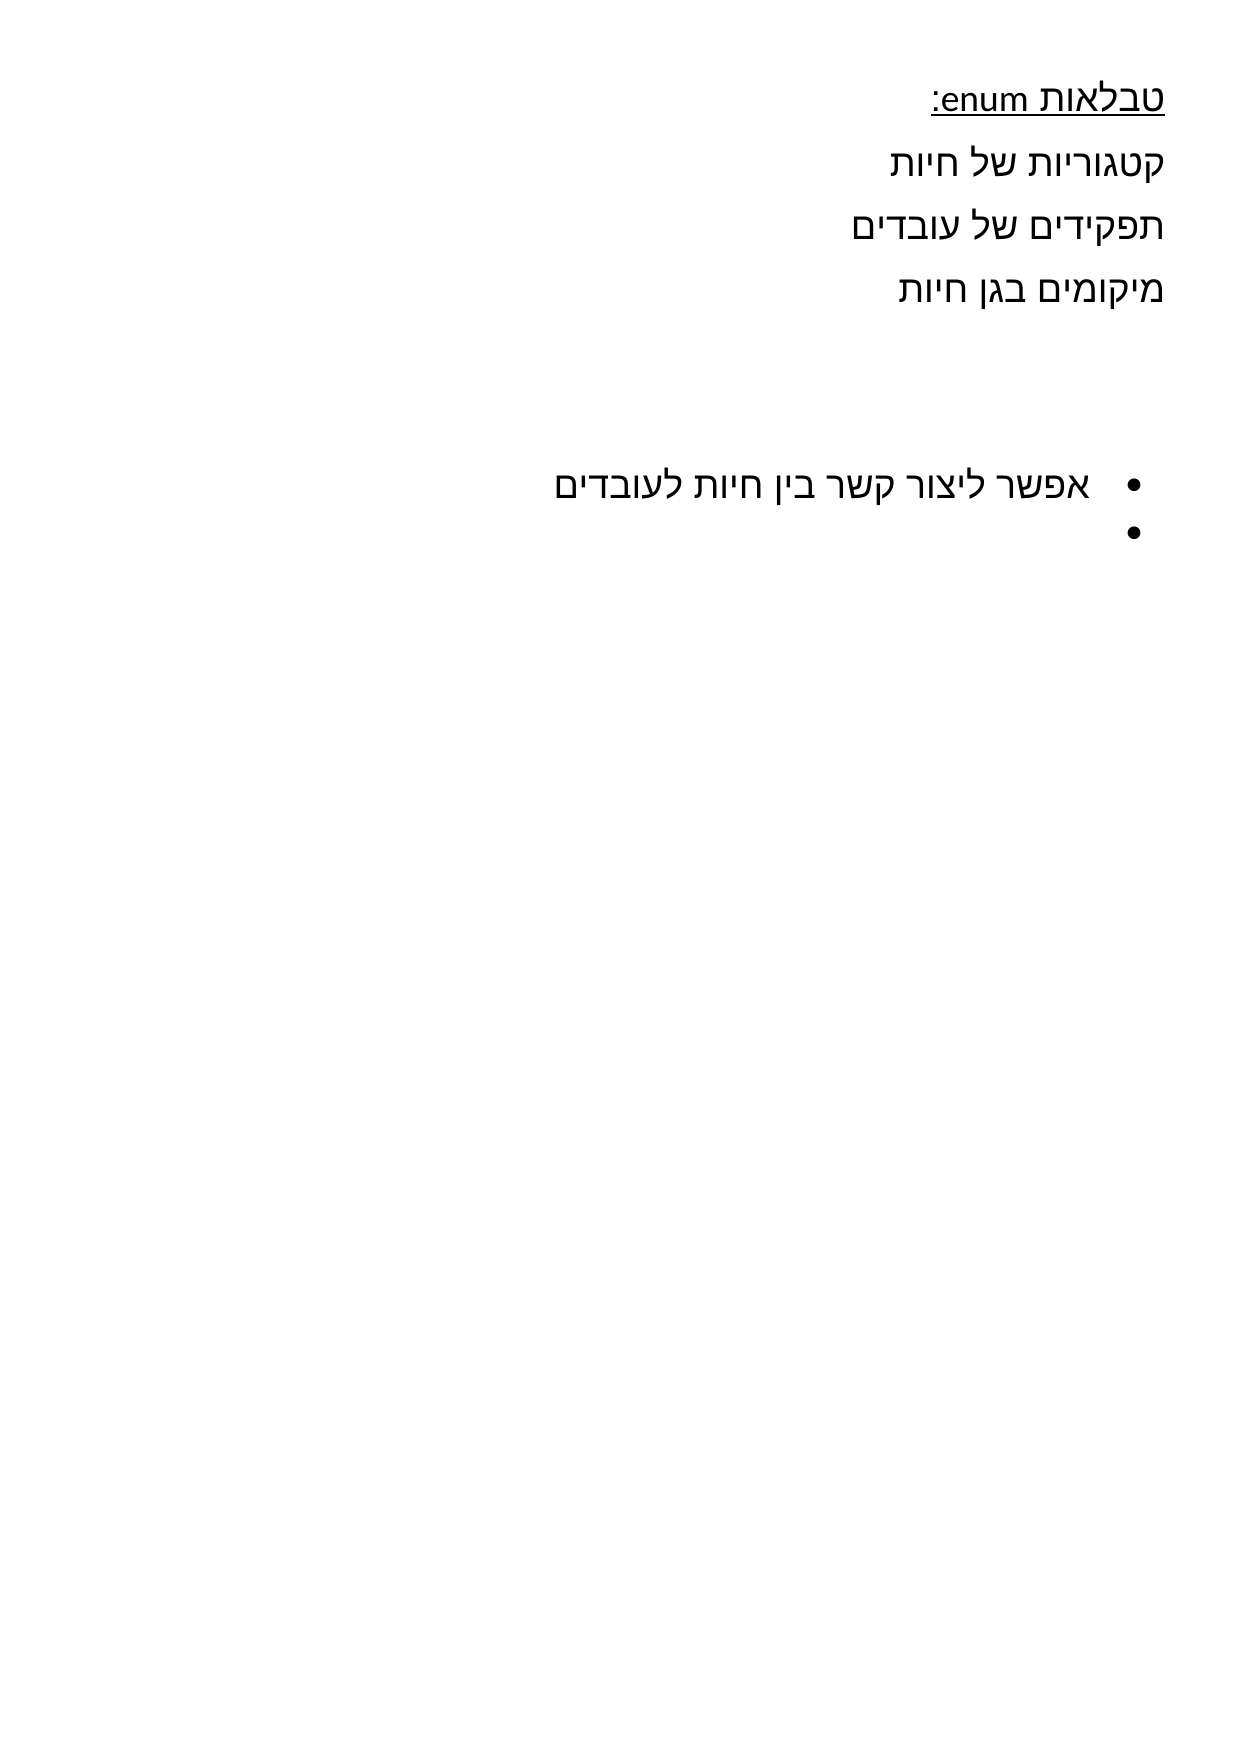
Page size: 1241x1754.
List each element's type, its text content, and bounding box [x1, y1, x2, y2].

text קטגוריות של חיות [75, 141, 1165, 184]
text מיקומים בגן חיות [75, 268, 1165, 311]
text טבלאות enum: [75, 75, 1165, 121]
text תפקידים של עובדים [75, 204, 1165, 247]
list אפשר ליצור קשר בין חיות לעובדים [75, 463, 1128, 506]
